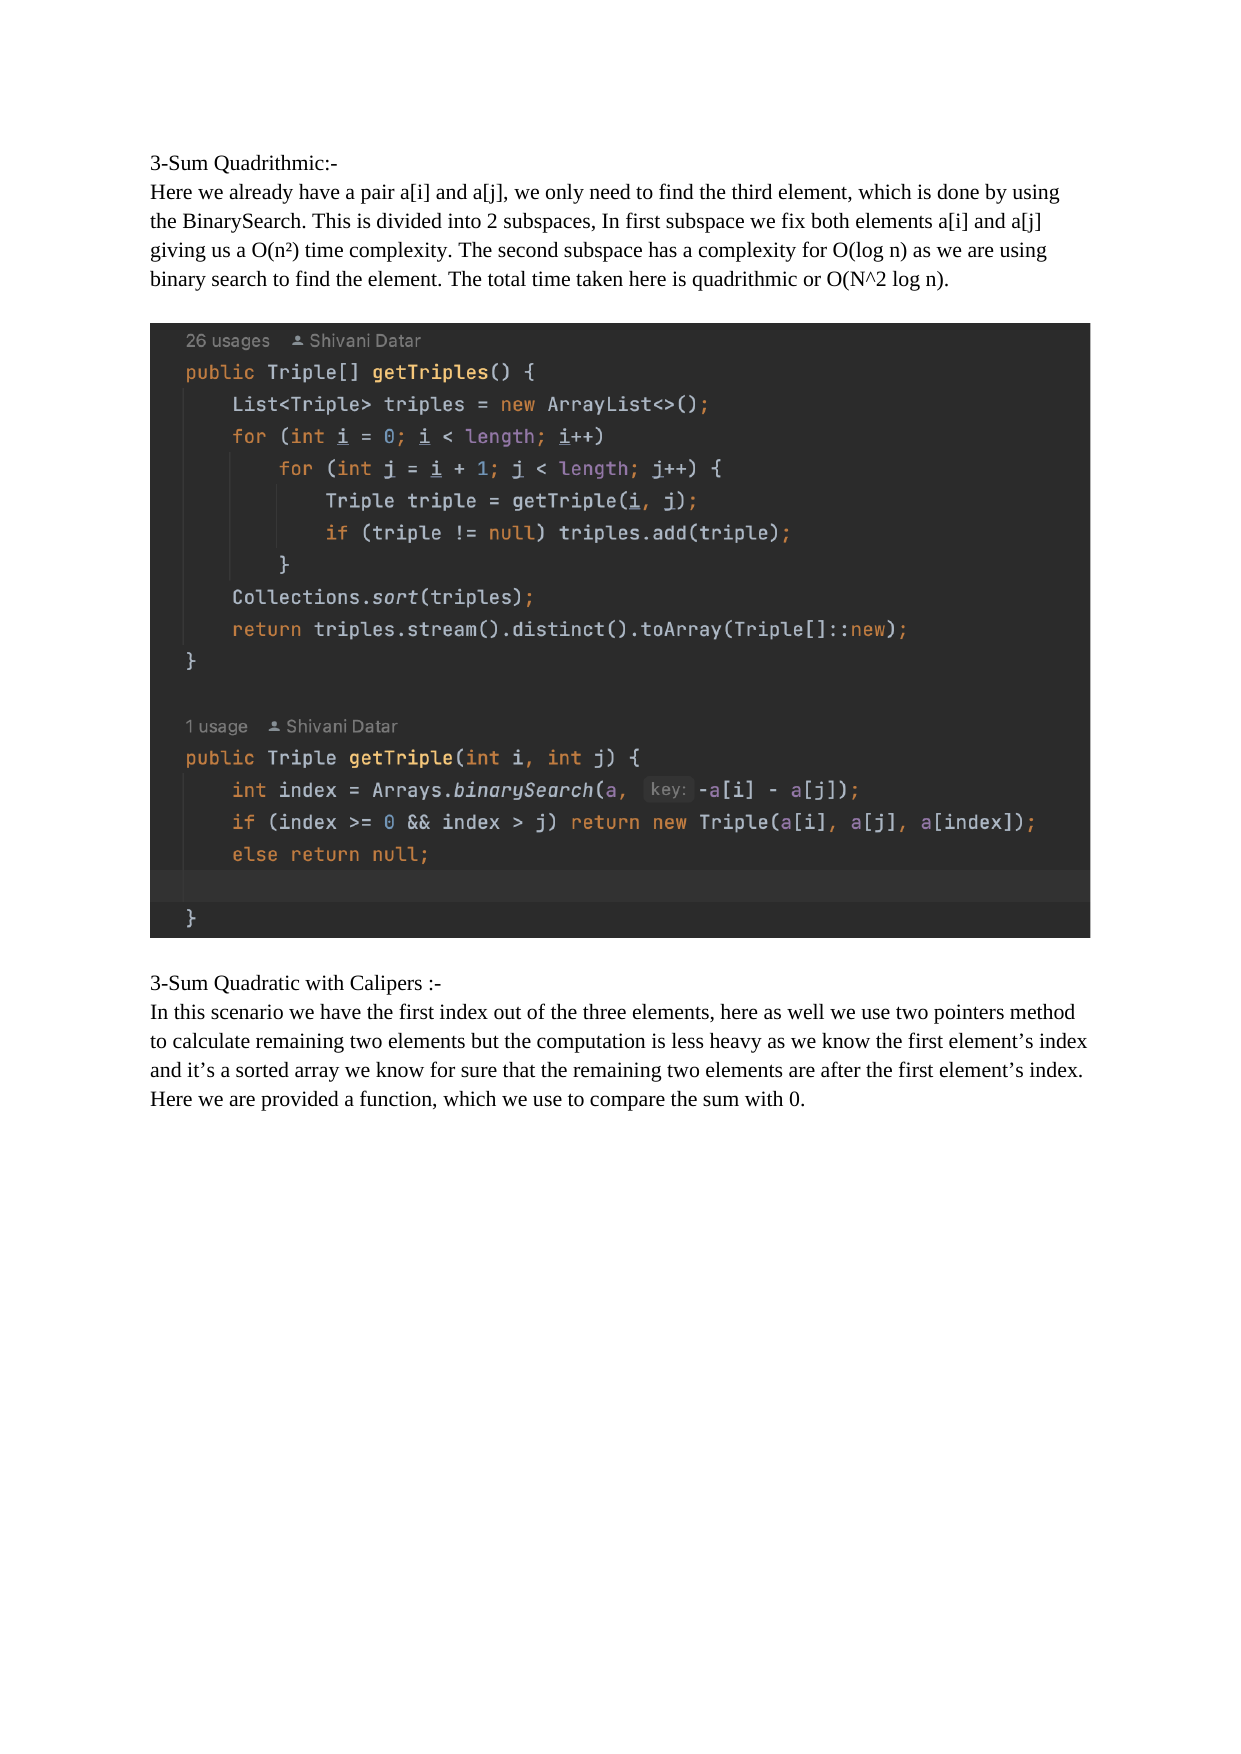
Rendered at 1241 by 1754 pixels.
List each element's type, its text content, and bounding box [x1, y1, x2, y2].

text 3-Sum Quadrithmic:- [150, 150, 1090, 175]
text 3-Sum Quadratic with Calipers :- [150, 970, 1090, 996]
picture [150, 323, 1091, 938]
text Here we already have a pair a[i] and a[j], we only need to find the third element, which is done by using the BinarySearch. This is divided into 2 subspaces, In first subspace we fix both elements a[i] and a[j] giving us a O(n²) time complexity. The second subspace has a complexity for O(log n) as we are using binary search to find the element. The total time taken here is quadrithmic or O(N^2 log n). [150, 179, 1090, 291]
text In this scenario we have the first index out of the three elements, here as well we use two pointers method to calculate remaining two elements but the computation is less heavy as we know the first element’s index and it’s a sorted array we know for sure that the remaining two elements are after the first element’s index. Here we are provided a function, which we use to compare the sum with 0. [150, 999, 1090, 1111]
